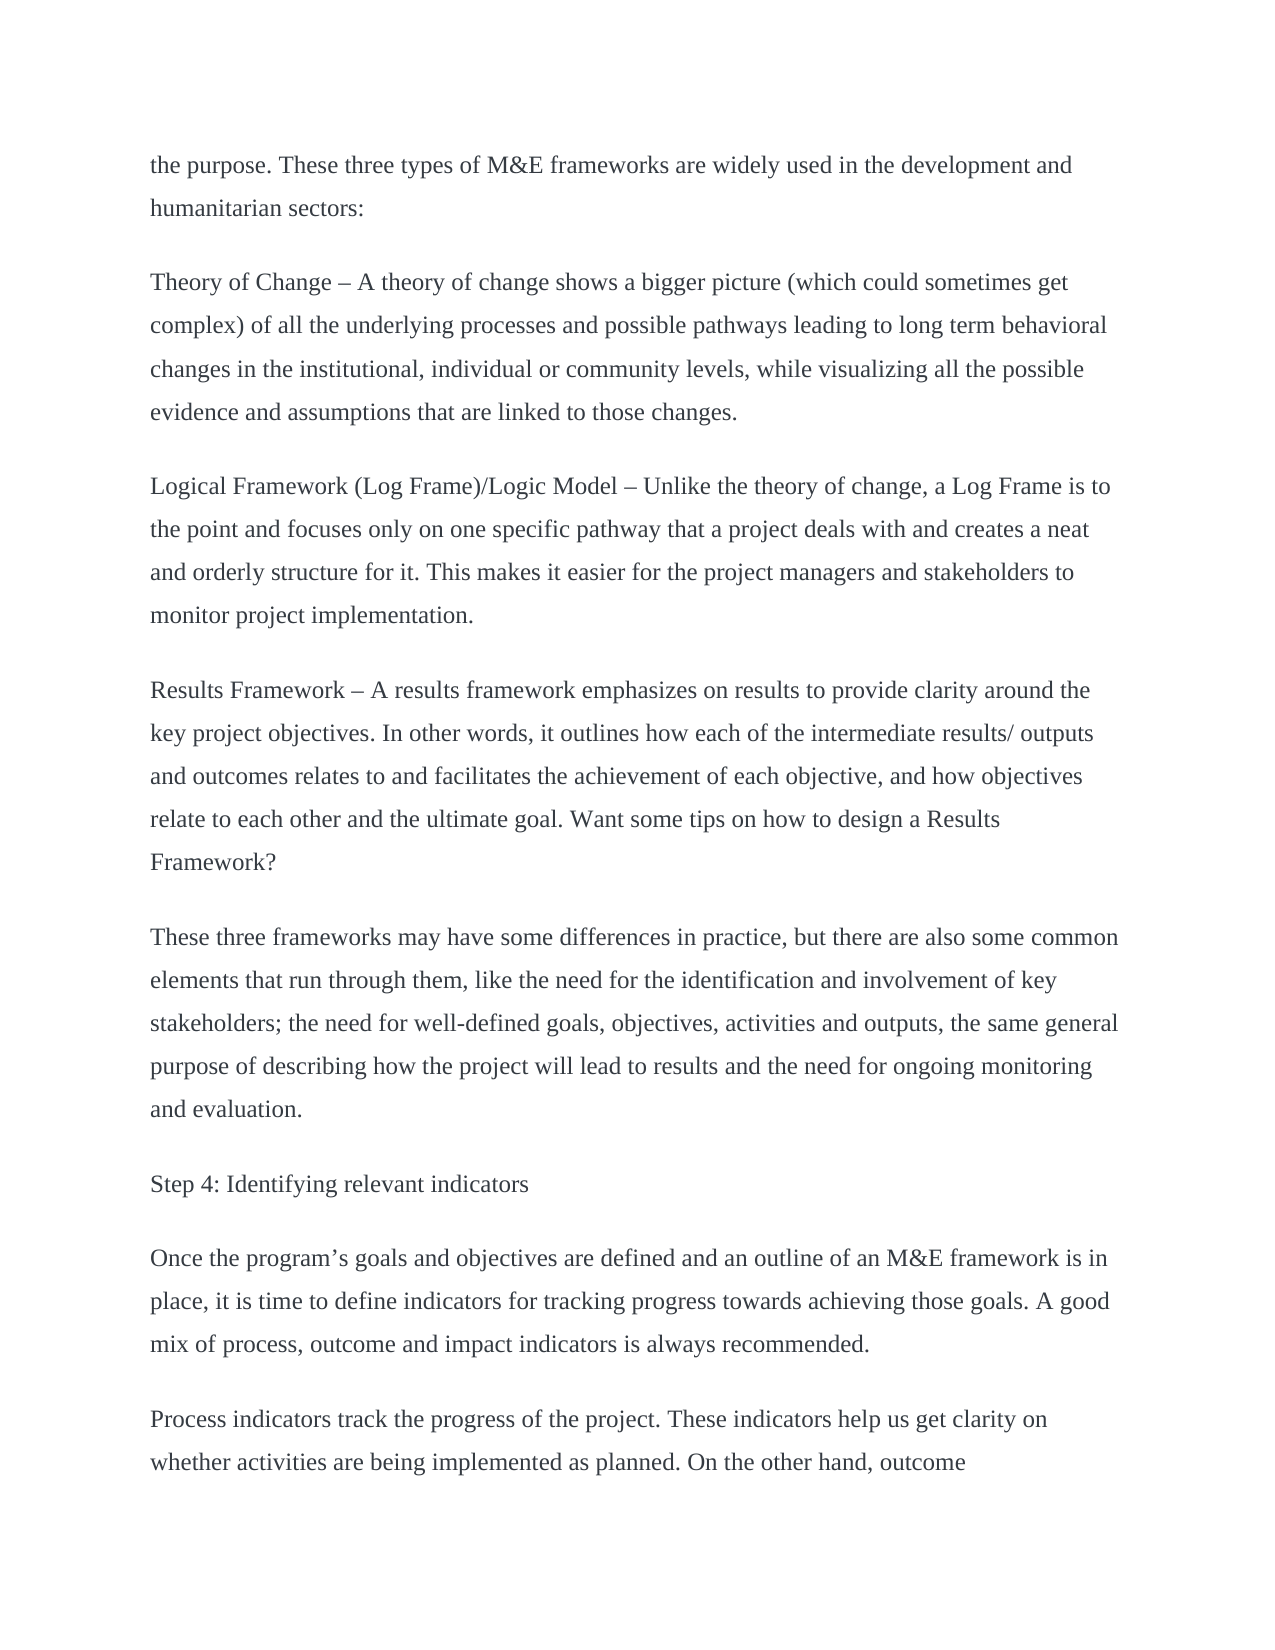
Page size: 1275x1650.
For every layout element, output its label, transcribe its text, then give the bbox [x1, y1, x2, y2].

text Once the program’s goals and objectives are defined and an outline of an M&E framework is in place, it is time to define indicators for tracking progress towards achieving those goals. A good mix of process, outcome and impact indicators is always recommended. [150, 1243, 1125, 1358]
text Logical Framework (Log Frame)/Logic Model – Unlike the theory of change, a Log Frame is to the point and focuses only on one specific pathway that a project deals with and creates a neat and orderly structure for it. This makes it easier for the project managers and stakeholders to monitor project implementation. [150, 471, 1125, 629]
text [150, 150, 1125, 222]
text Theory of Change – A theory of change shows a bigger picture (which could sometimes get complex) of all the underlying processes and possible pathways leading to long term behavioral changes in the institutional, individual or community levels, while visualizing all the possible evidence and assumptions that are linked to those changes. [150, 267, 1125, 426]
text Results Framework – A results framework emphasizes on results to provide clarity around the key project objectives. In other words, it outlines how each of the intermediate results/ outputs and outcomes relates to and facilitates the achievement of each objective, and how objectives relate to each other and the ultimate goal. Want some tips on how to design a Results Framework? [150, 675, 1125, 876]
text These three frameworks may have some differences in practice, but there are also some common elements that run through them, like the need for the identification and involvement of key stakeholders; the need for well-defined goals, objectives, activities and outputs, the same general purpose of describing how the project will lead to results and the need for ongoing monitoring and evaluation. [150, 922, 1125, 1123]
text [150, 1404, 1125, 1476]
text Step 4: Identifying relevant indicators [150, 1169, 1125, 1197]
